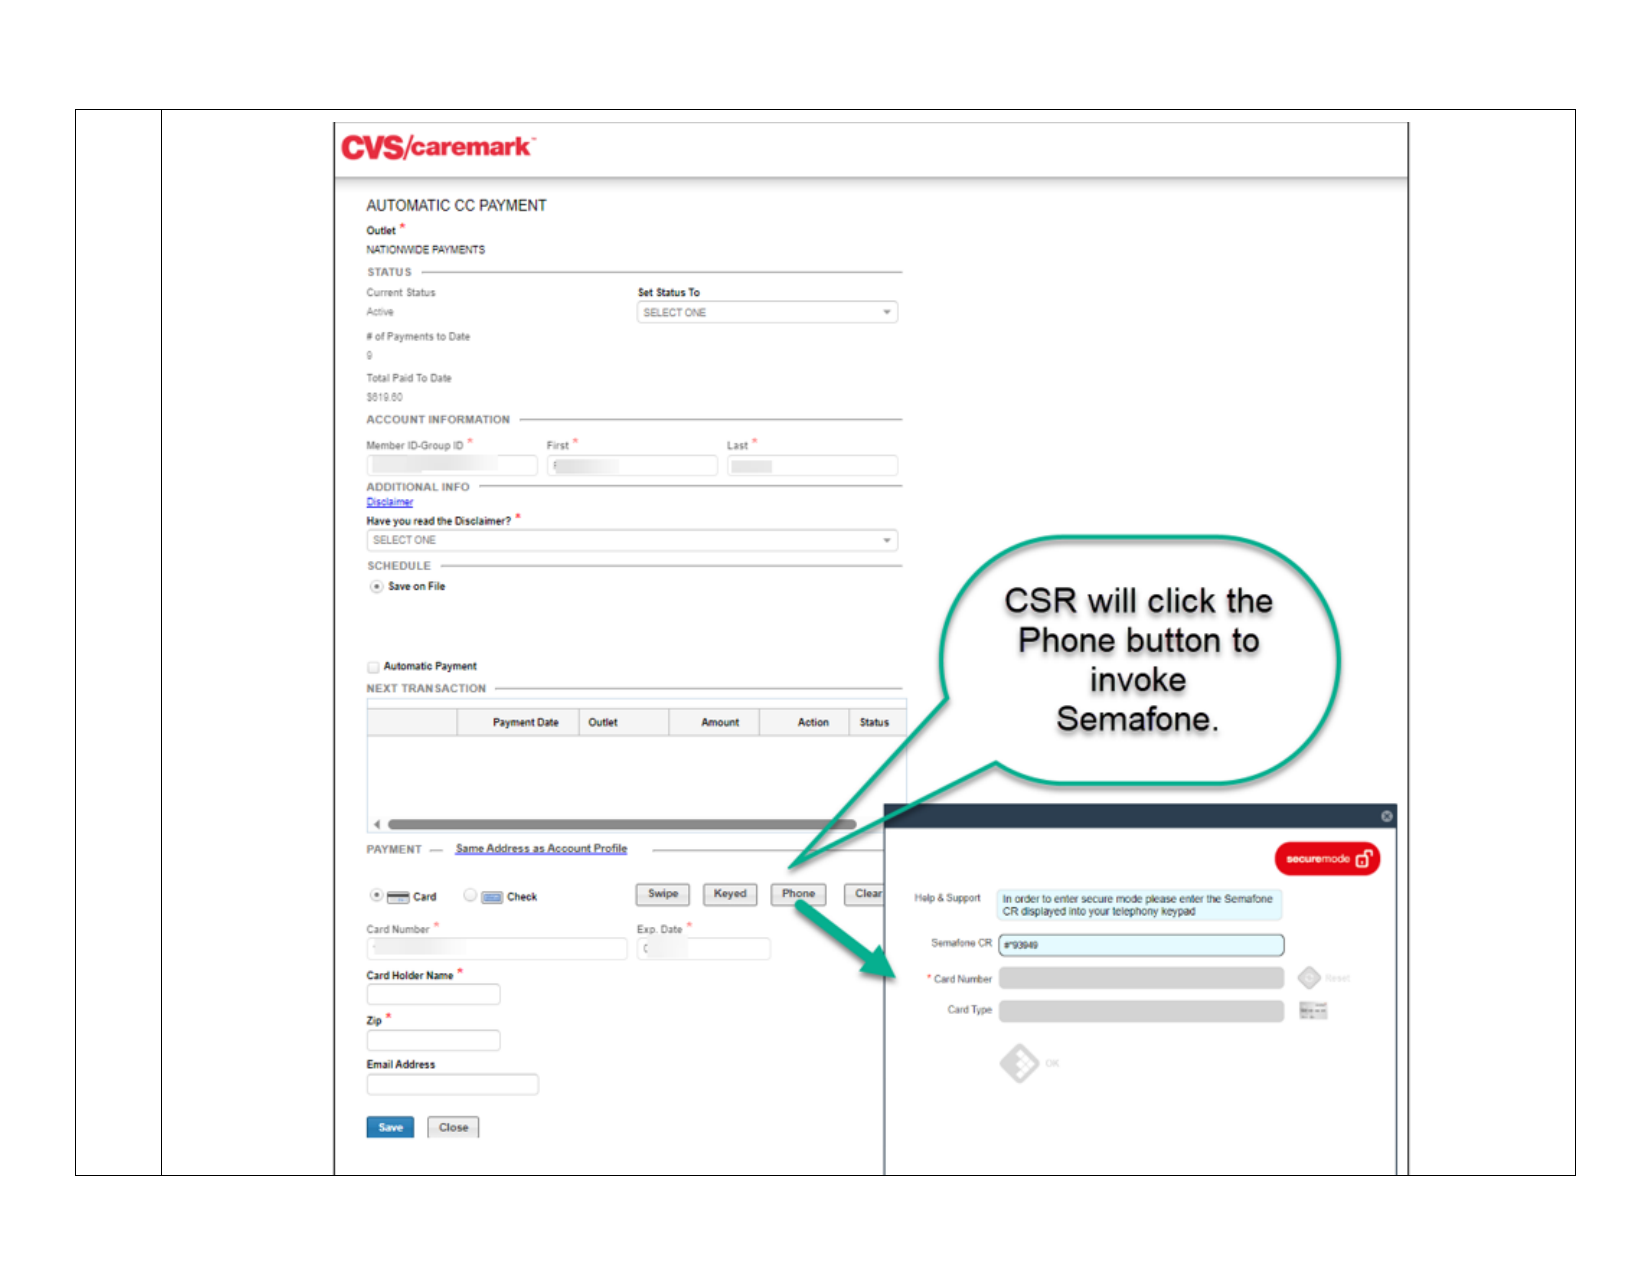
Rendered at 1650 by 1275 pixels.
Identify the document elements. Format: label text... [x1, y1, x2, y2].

picture [331, 122, 1412, 1175]
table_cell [162, 110, 1575, 1174]
table_cell 5 [76, 110, 161, 1174]
